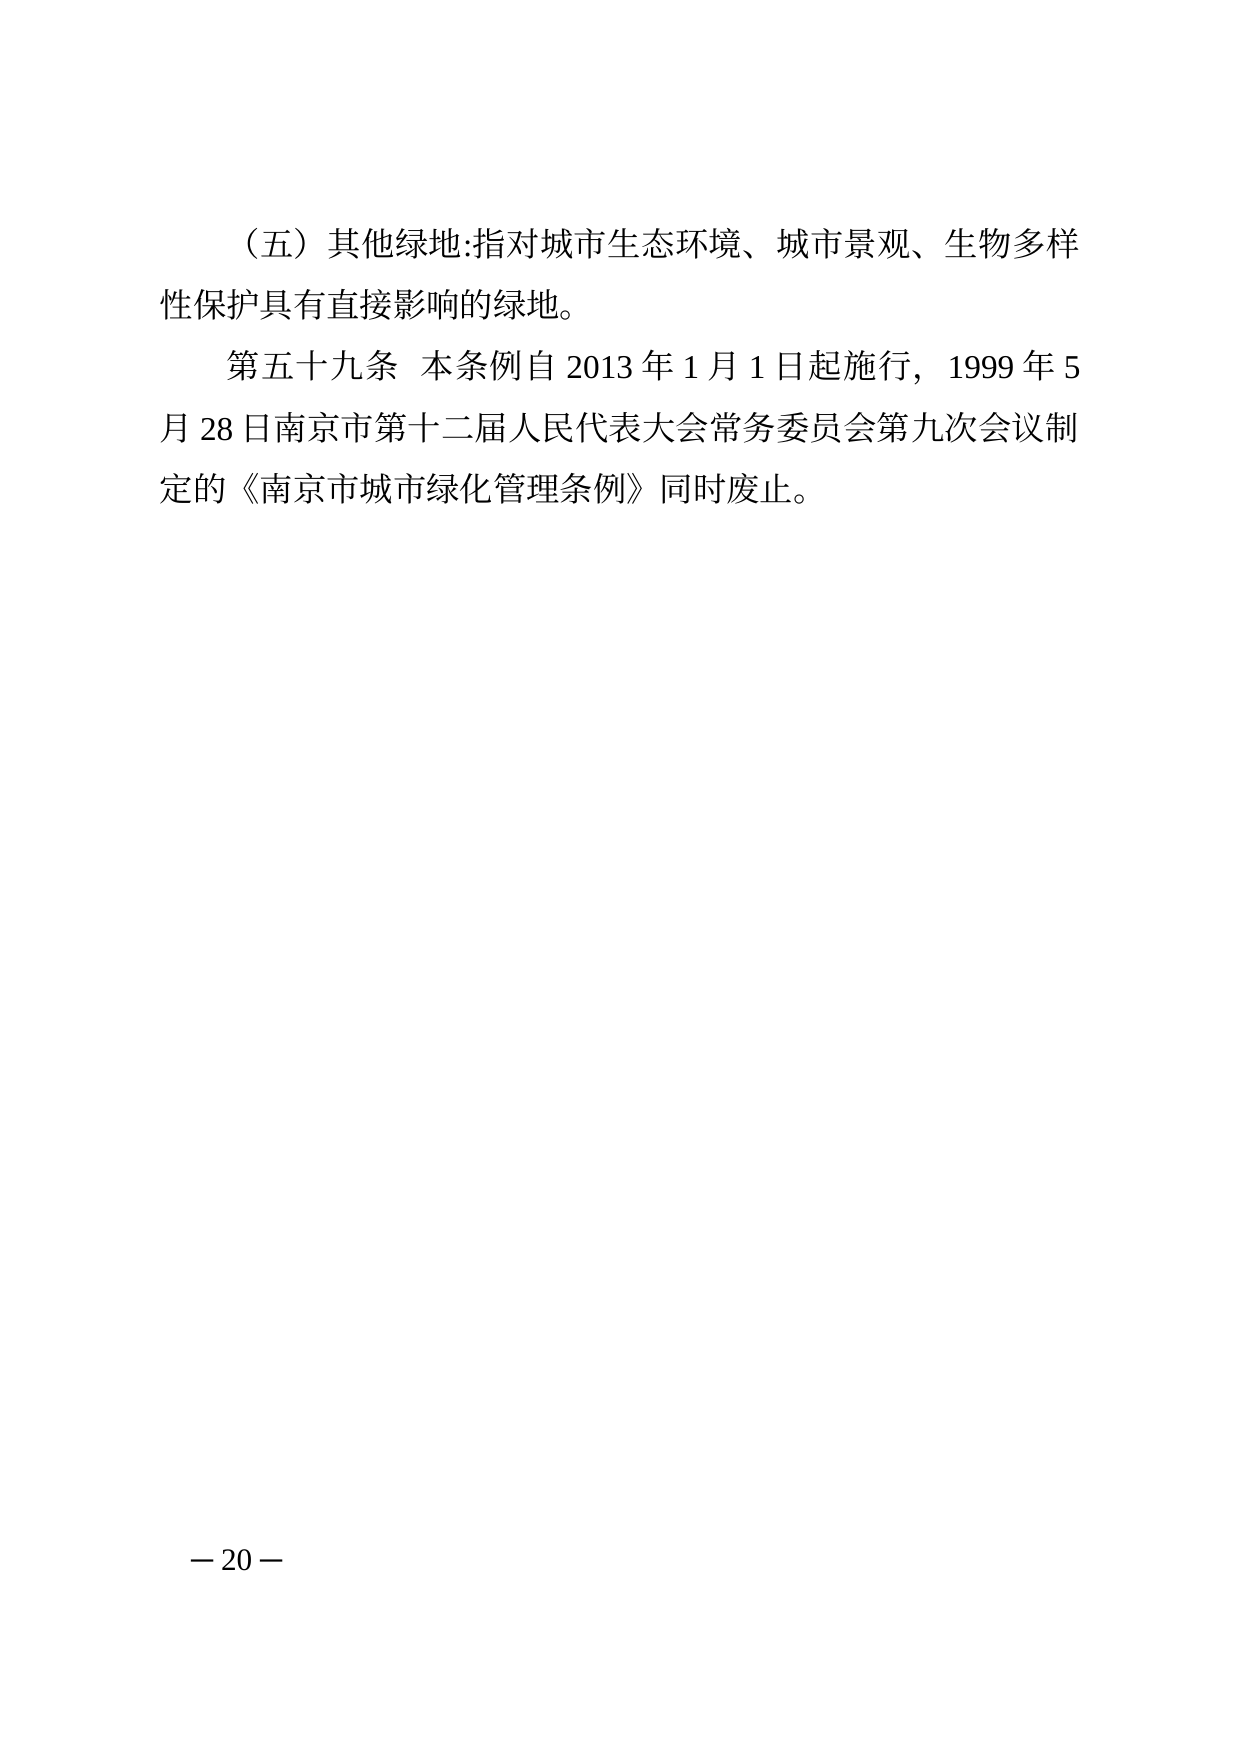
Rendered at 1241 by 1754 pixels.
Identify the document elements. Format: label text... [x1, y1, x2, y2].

text 第五十九条 本条例自2013年1月1日起施行，1999年5月28日南京市第十二届人民代表大会常务委员会第九次会议制定的《南京市城市绿化管理条例》同时废止。 [159, 330, 1081, 514]
text （五）其他绿地:指对城市生态环境、城市景观、生物多样性保护具有直接影响的绿地。 [159, 207, 1081, 330]
